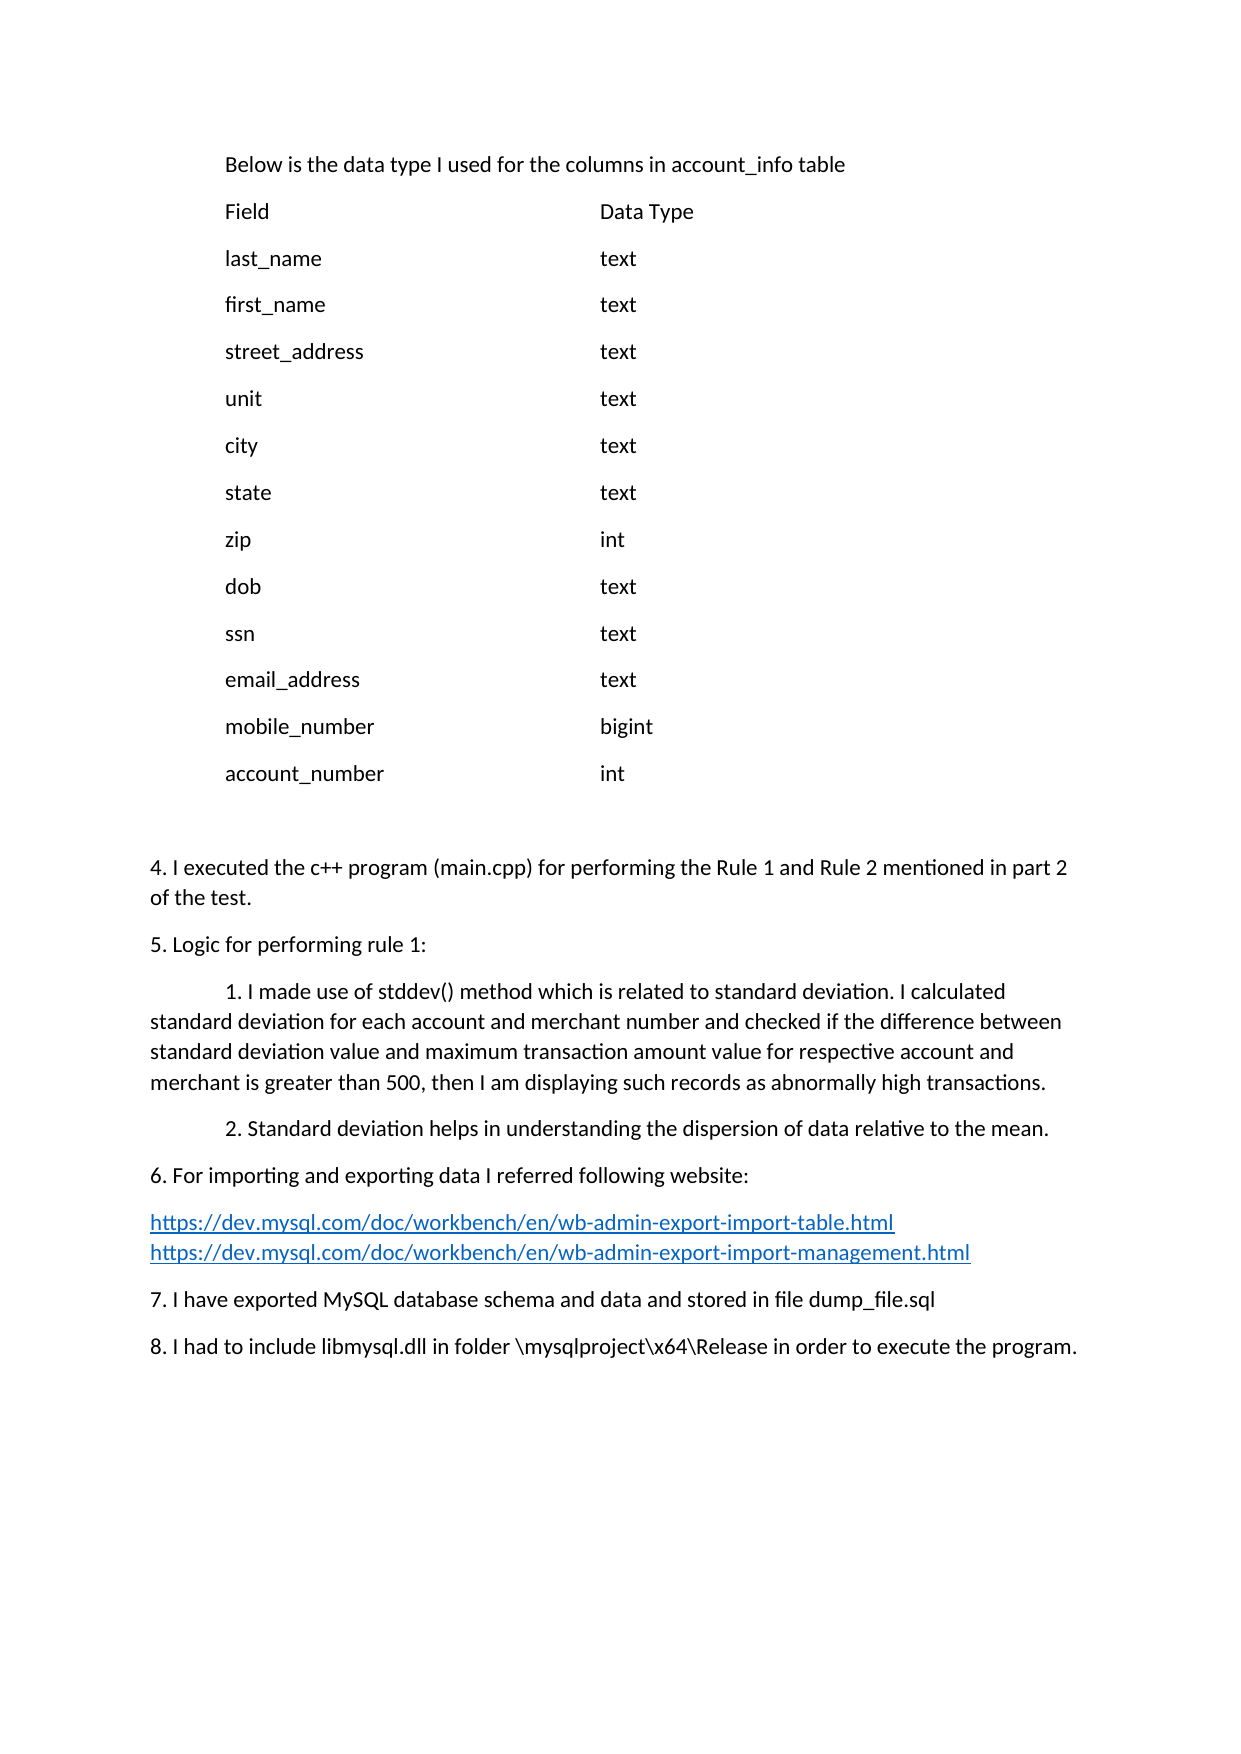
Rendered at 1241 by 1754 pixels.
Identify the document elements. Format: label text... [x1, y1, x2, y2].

text last_name text [150, 244, 1090, 272]
text dob text [150, 572, 1090, 600]
text 1. I made use of stddev() method which is related to standard deviation. I calculated standard deviation for each account and merchant number and checked if the difference between standard deviation value and maximum transaction amount value for respective account and merchant is greater than 500, then I am displaying such records as abnormally high transactions. [150, 977, 1090, 1096]
text state text [150, 478, 1090, 506]
text zip int [150, 525, 1090, 553]
text 8. I had to include libmysql.dll in folder \mysqlproject\x64\Release in order to execute the program. [150, 1332, 1090, 1360]
text mobile_number bigint [150, 712, 1090, 741]
text Below is the data type I used for the columns in account_info table [150, 150, 1090, 178]
text street_address text [150, 337, 1090, 366]
text 6. For importing and exporting data I referred following website: [150, 1161, 1090, 1189]
text city text [150, 431, 1090, 459]
text ssn text [150, 619, 1090, 647]
text 7. I have exported MySQL database schema and data and stored in file dump_file.sql [150, 1285, 1090, 1313]
text first_name text [150, 291, 1090, 319]
text 5. Logic for performing rule 1: [150, 930, 1090, 958]
text https://dev.mysql.com/doc/workbench/en/wb-admin-export-import-table.html https://dev.mysql.com/doc/workbench/en/wb-admin-export-import-management.html [150, 1208, 1090, 1267]
text 2. Standard deviation helps in understanding the dispersion of data relative to the mean. [150, 1114, 1090, 1143]
text email_address text [150, 666, 1090, 694]
text 4. I executed the c++ program (main.cpp) for performing the Rule 1 and Rule 2 mentioned in part 2 of the test. [150, 853, 1090, 911]
text unit text [150, 384, 1090, 412]
text Field Data Type [150, 197, 1090, 225]
text account_number int [150, 759, 1090, 787]
